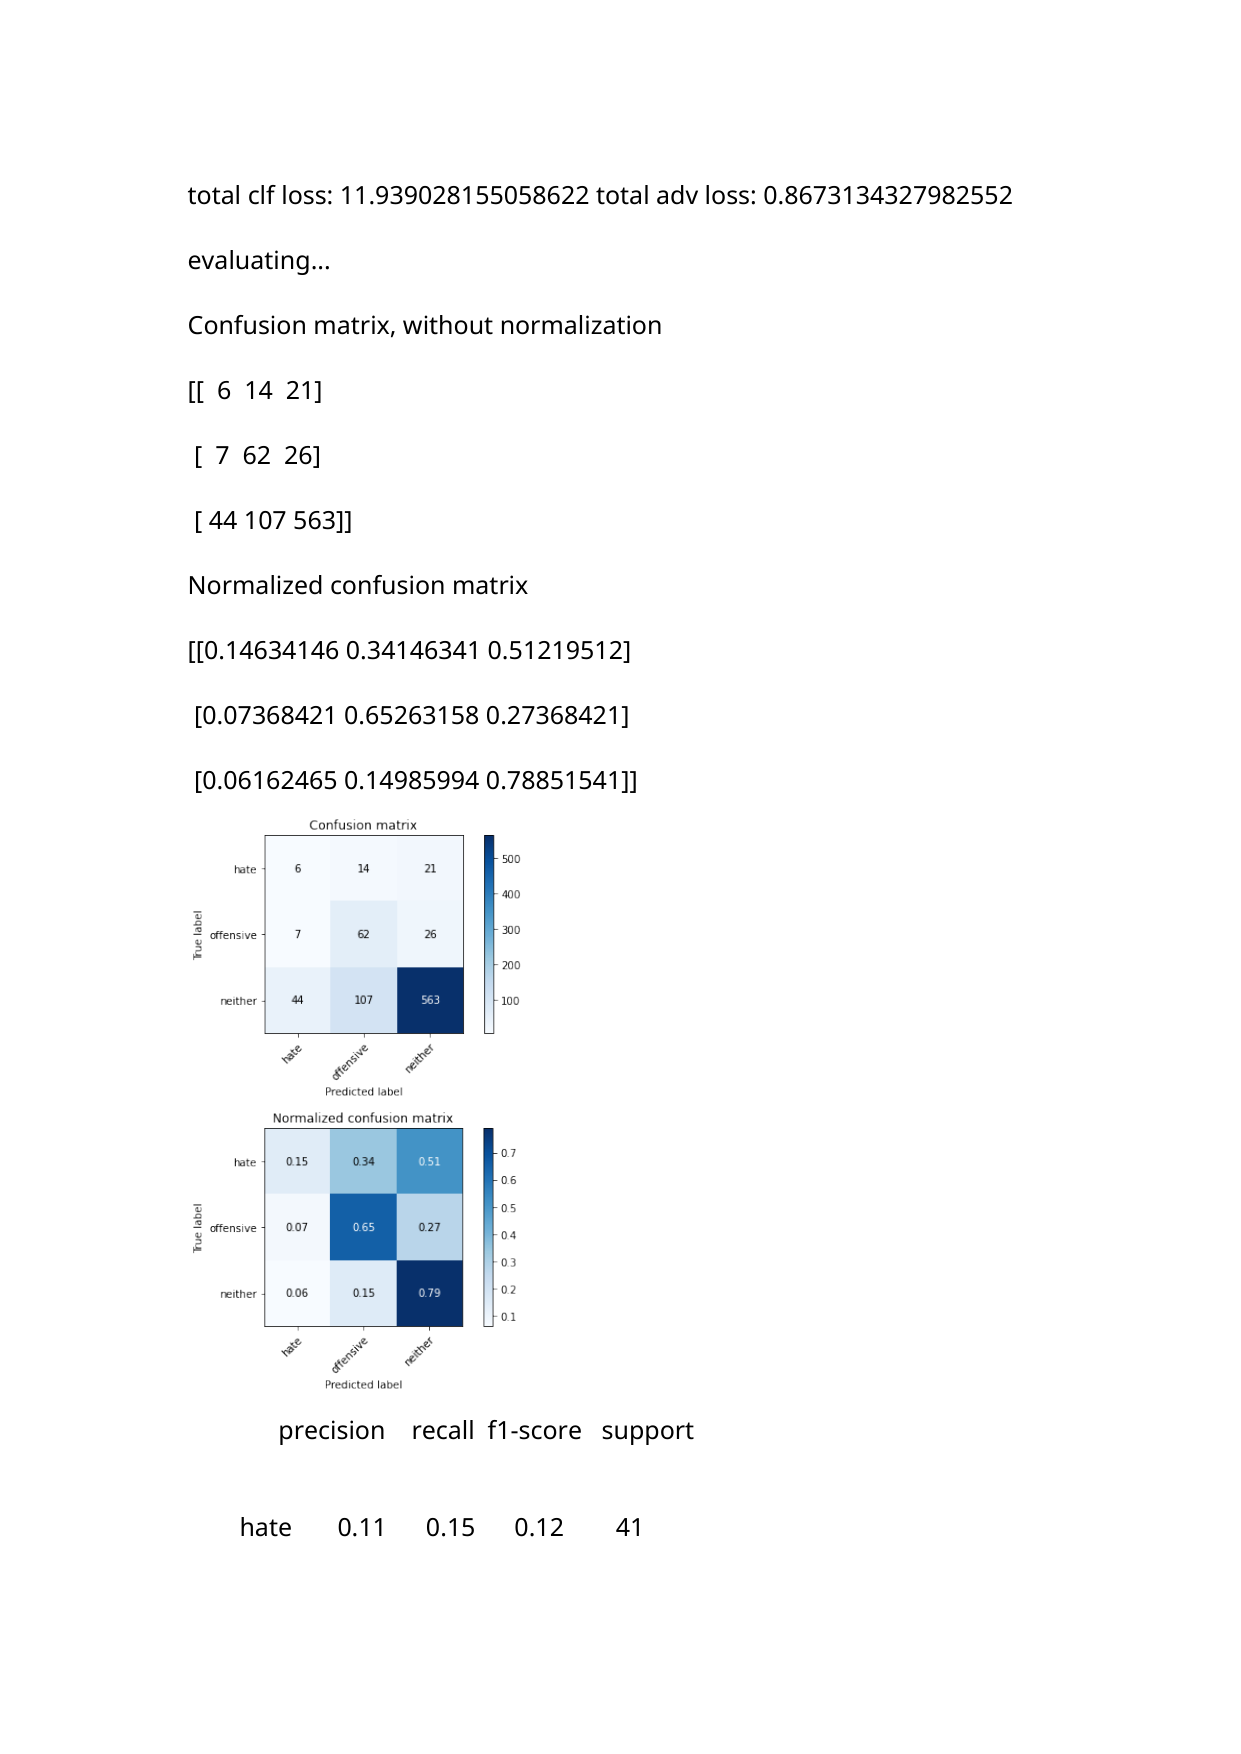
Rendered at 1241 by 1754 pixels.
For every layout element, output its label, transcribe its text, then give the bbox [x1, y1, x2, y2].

text [ 44 107 563]] [187, 487, 1053, 552]
text precision recall f1-score support [187, 1397, 1053, 1462]
text [0.06162465 0.14985994 0.78851541]] [187, 747, 1053, 812]
text [[ 6 14 21] [187, 357, 1053, 422]
text hate 0.11 0.15 0.12 41 [187, 1494, 1053, 1559]
text [0.07368421 0.65263158 0.27368421] [187, 682, 1053, 747]
text total clf loss: 11.939028155058622 total adv loss: 0.8673134327982552 [187, 162, 1053, 227]
text evaluating... [187, 227, 1053, 292]
text Confusion matrix, without normalization [187, 292, 1053, 357]
picture [187, 812, 528, 1104]
text Normalized confusion matrix [187, 552, 1053, 617]
text [ 7 62 26] [187, 422, 1053, 487]
text [[0.14634146 0.34146341 0.51219512] [187, 617, 1053, 682]
picture [187, 1105, 524, 1397]
